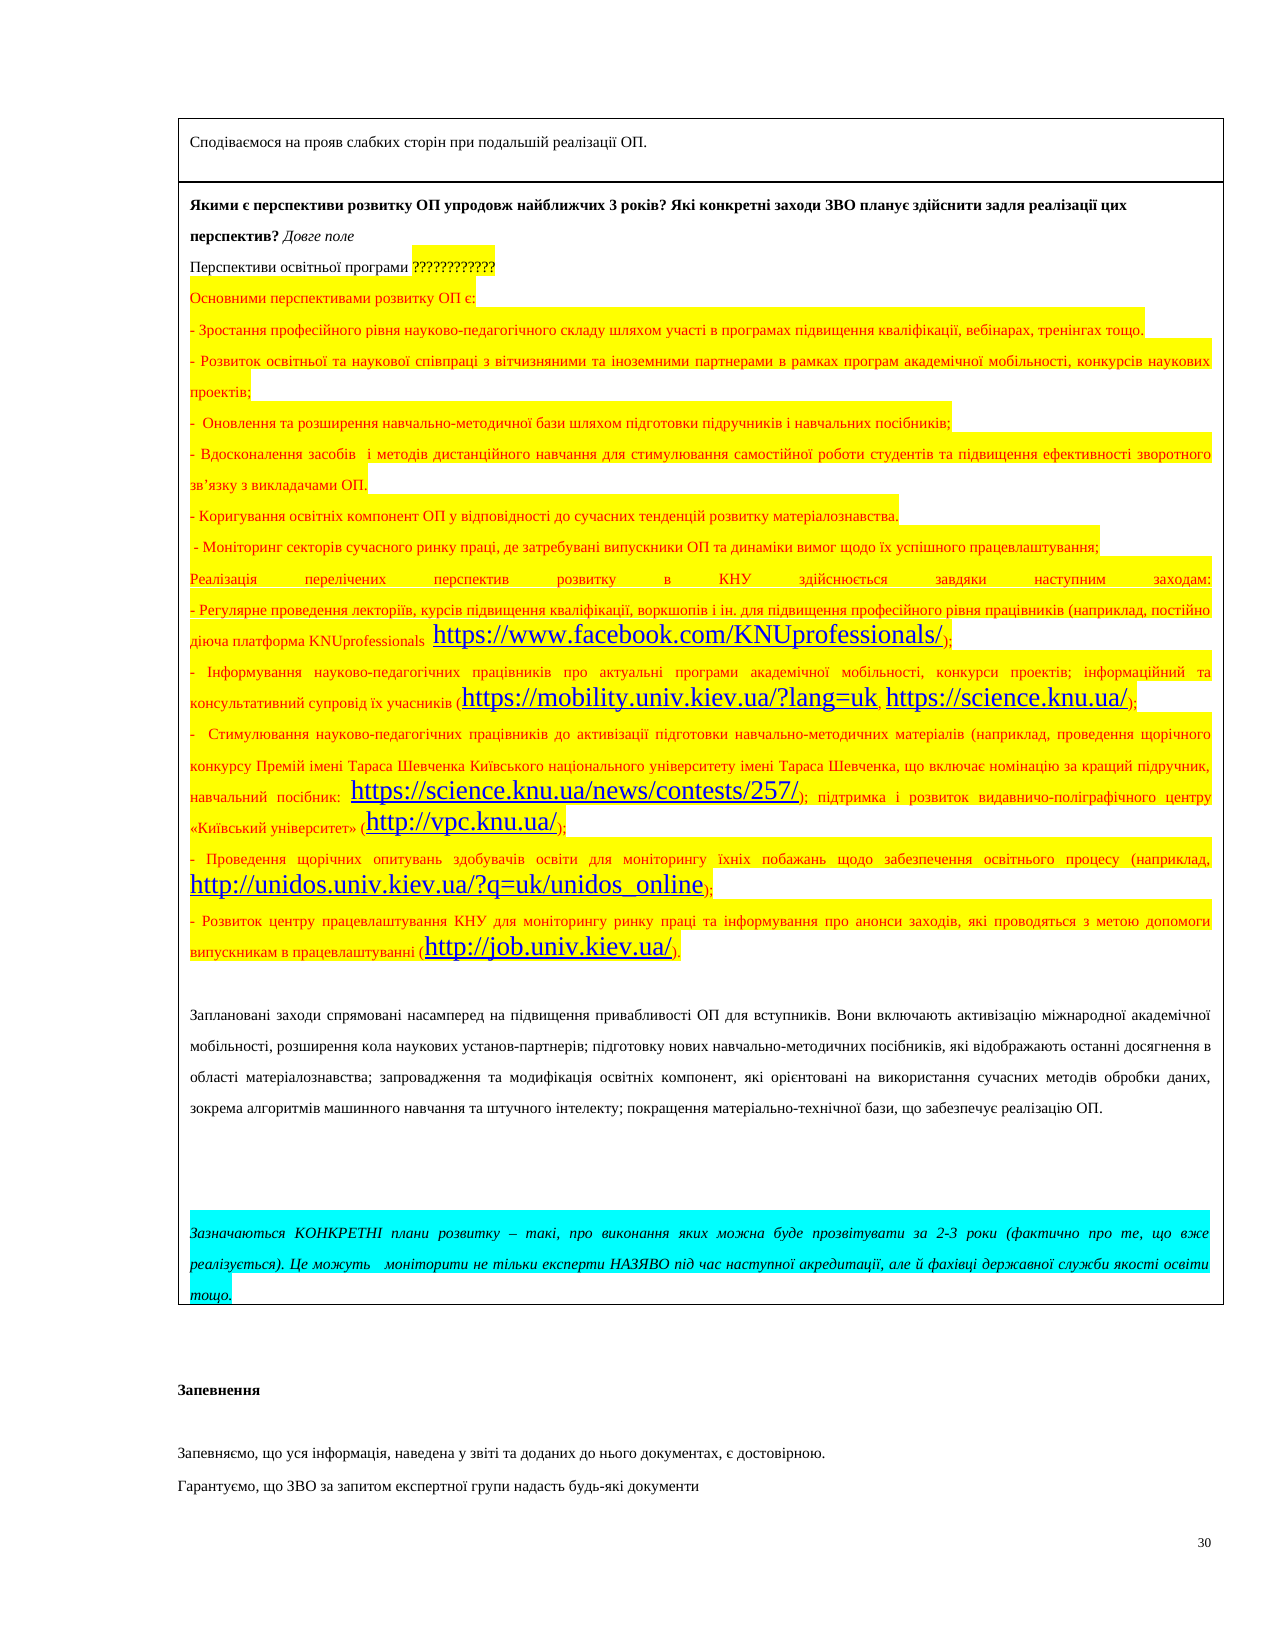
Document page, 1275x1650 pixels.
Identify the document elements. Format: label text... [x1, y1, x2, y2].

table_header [179, 119, 1223, 181]
text Запевняємо, що уся інформація, наведена у звіті та доданих до нього документах, є достовірною. [177, 1431, 1205, 1462]
table_cell Якими є перспективи розвитку ОП упродовж найближчих 3 років? Які конкретні заходи ЗВО планує здійснити задля реалізації цих перспектив? Довге поле Перспективи освітньої програми ???????????? Основними перспективами розвитку ОП є: - Зростання професійного рівня науково-педагогічного складу шляхом участі в програмах підвищення кваліфікації, вебінарах, тренінгах тощо. - Розвиток освітньої та наукової співпраці з вітчизняними та іноземними партнерами в рамках програм академічної мобільності, конкурсів наукових проектів; - Оновлення та розширення навчально-методичної бази шляхом підготовки підручників і навчальних посібників; - Вдосконалення засобів і методів дистанційного навчання для стимулювання самостійної роботи студентів та підвищення ефективності зворотного зв’язку з викладачами ОП. - Коригування освітніх компонент ОП у відповідності до сучасних тенденцій розвитку матеріалознавства. - Моніторинг секторів сучасного ринку праці, де затребувані випускники ОП та динаміки вимог щодо їх успішного працевлаштування; Реалізація перелічених перспектив розвитку в КНУ здійснюється завдяки наступним заходам: - Регулярне проведення лекторіїв, курсів підвищення кваліфікації, воркшопів і ін. для підвищення професійного рівня працівників (наприклад, постійно діюча платформа KNUprofessionals https://www.facebook.com/KNUprofessionals/); - Інформування науково-педагогічних працівників про актуальні програми академічної мобільності, конкурси проектів; інформаційний та консультативний супровід їх учасників (https://mobility.univ.kiev.ua/?lang=uk, https://science.knu.ua/); - Стимулювання науково-педагогічних працівників до активізації підготовки навчально-методичних матеріалів (наприклад, проведення щорічного конкурсу Премій імені Тараса Шевченка Київського національного університету імені Тараса Шевченка, що включає номінацію за кращий підручник, навчальний посібник: https://science.knu.ua/news/contests/257/); підтримка і розвиток видавничо-поліграфічного центру «Київський університет» (http://vpc.knu.ua/); - Проведення щорічних опитувань здобувачів освіти для моніторингу їхніх побажань щодо забезпечення освітнього процесу (наприклад, http://unidos.univ.kiev.ua/?q=uk/unidos_online); - Розвиток центру працевлаштування КНУ для моніторингу ринку праці та інформування про анонси заходів, які проводяться з метою допомоги випускникам в працевлаштуванні (http://job.univ.kiev.ua/). Заплановані заходи спрямовані насамперед на підвищення привабливості ОП для вступників. Вони включають активізацію міжнародної академічної мобільності, розширення кола наукових установ-партнерів; підготовку нових навчально-методичних посібників, які відображають останні досягнення в області матеріалознавства; запровадження та модифікація освітніх компонент, які орієнтовані на використання сучасних методів обробки даних, зокрема алгоритмів машинного навчання та штучного інтелекту; покращення матеріально-технічної бази, що забезпечує реалізацію ОП. Зазначаються КОНКРЕТНІ плани розвитку – такі, про виконання яких можна буде прозвітувати за 2-3 роки (фактично про те, що вже реалізується). Це можуть моніторити не тільки експерти НАЗЯВО під час наступної акредитації, але й фахівці державної служби якості освіти тощо. [179, 183, 1223, 1304]
text Гарантуємо, що ЗВО за запитом експертної групи надасть будь-які документи [177, 1464, 1213, 1495]
text Запевнення [177, 1367, 1211, 1398]
